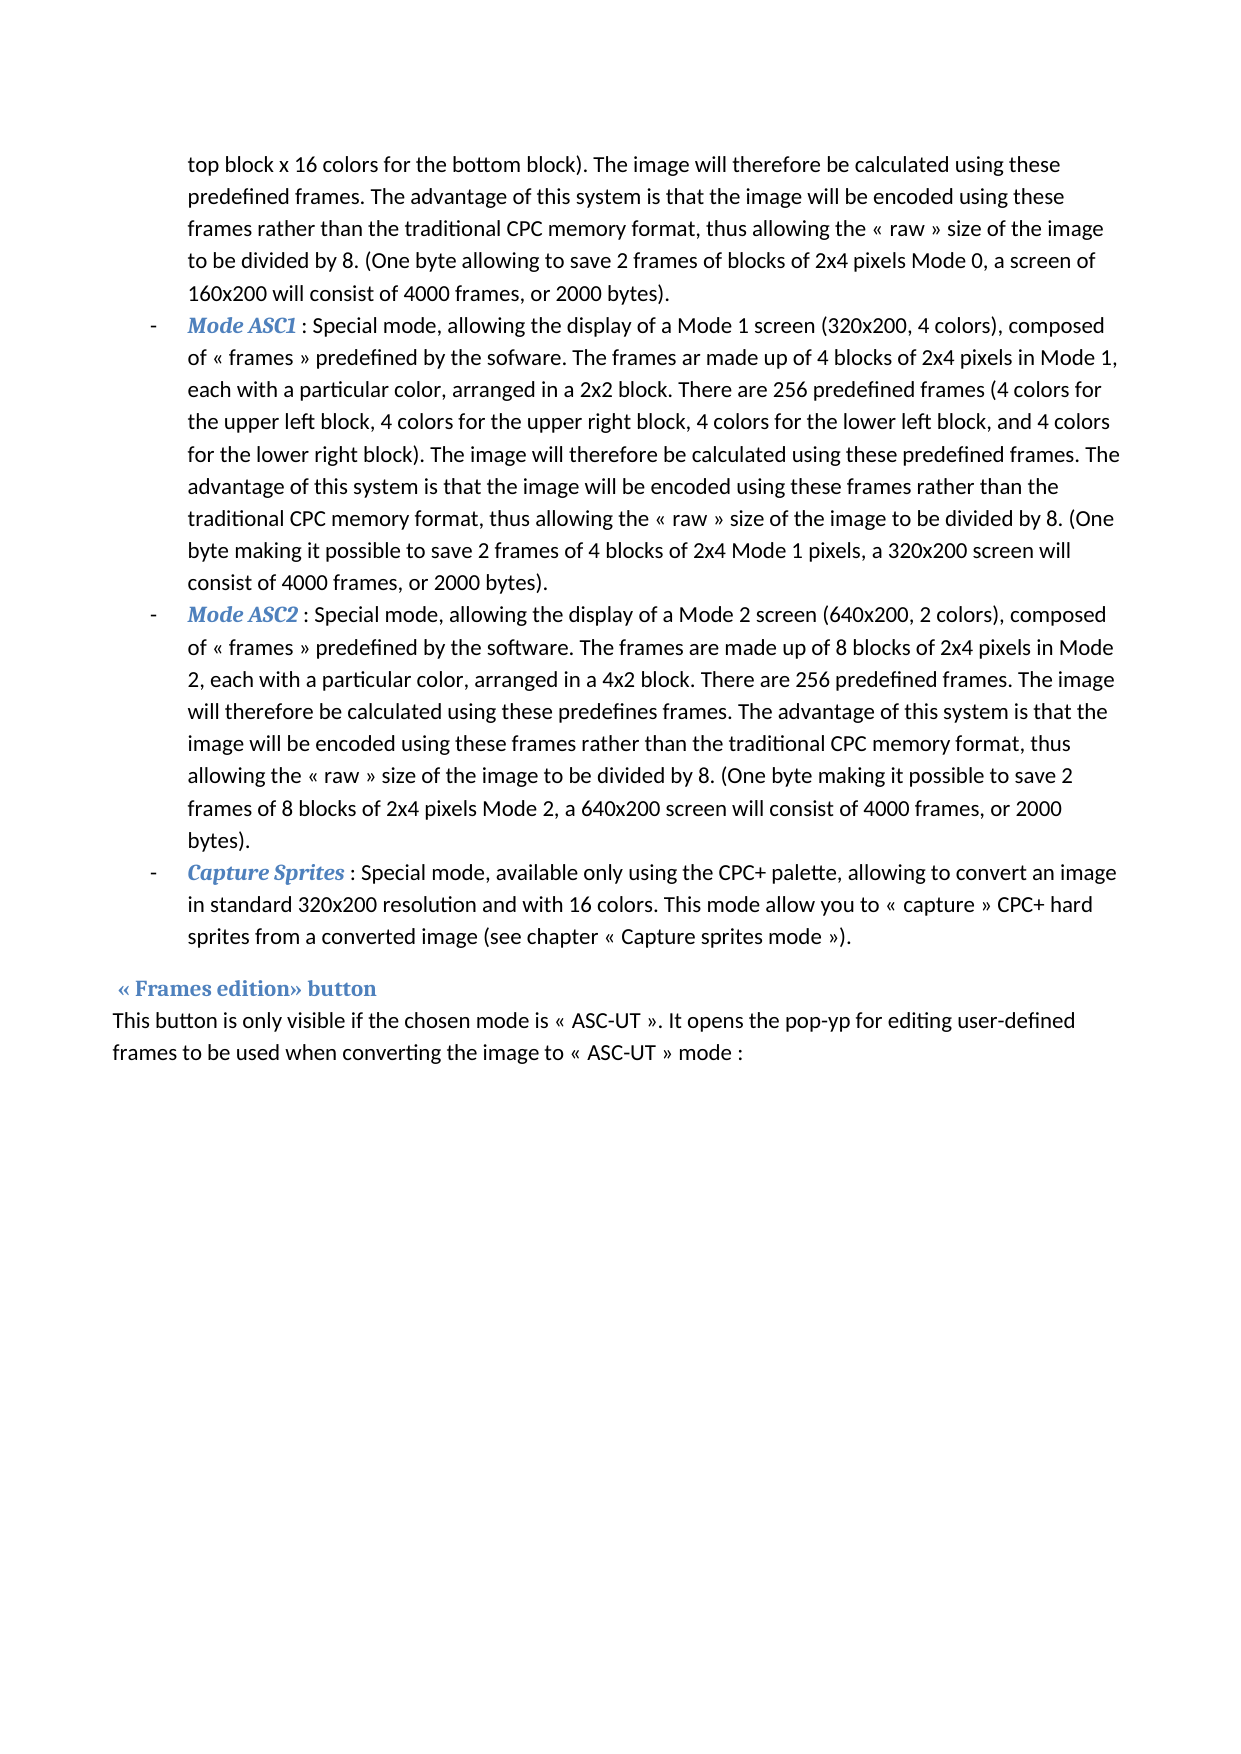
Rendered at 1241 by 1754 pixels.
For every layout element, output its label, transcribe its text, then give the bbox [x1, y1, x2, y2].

list Mode ASC2 : Special mode, allowing the display of a Mode 2 screen (640x200, 2 colors), composed of « frames » predefined by the software. The frames are made up of 8 blocks of 2x4 pixels in Mode 2, each with a particular color, arranged in a 4x2 block. There are 256 predefined frames. The image will therefore be calculated using these predefines frames. The advantage of this system is that the image will be encoded using these frames rather than the traditional CPC memory format, thus allowing the « raw » size of the image to be divided by 8. (One byte making it possible to save 2 frames of 8 blocks of 2x4 pixels Mode 2, a 640x200 screen will consist of 4000 frames, or 2000 bytes). [150, 601, 1128, 854]
list Mode ASC1 : Special mode, allowing the display of a Mode 1 screen (320x200, 4 colors), composed of « frames » predefined by the sofware. The frames ar made up of 4 blocks of 2x4 pixels in Mode 1, each with a particular color, arranged in a 2x2 block. There are 256 predefined frames (4 colors for the upper left block, 4 colors for the upper right block, 4 colors for the lower left block, and 4 colors for the lower right block). The image will therefore be calculated using these predefined frames. The advantage of this system is that the image will be encoded using these frames rather than the traditional CPC memory format, thus allowing the « raw » size of the image to be divided by 8. (One byte making it possible to save 2 frames of 4 blocks of 2x4 Mode 1 pixels, a 320x200 screen will consist of 4000 frames, or 2000 bytes). [150, 311, 1128, 596]
list Capture Sprites : Special mode, available only using the CPC+ palette, allowing to convert an image in standard 320x200 resolution and with 16 colors. This mode allow you to « capture » CPC+ hard sprites from a converted image (see chapter « Capture sprites mode »). [150, 858, 1128, 951]
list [150, 150, 1128, 307]
text This button is only visible if the chosen mode is « ASC-UT ». It opens the pop-yp for editing user-defined frames to be used when converting the image to « ASC-UT » mode : [112, 1006, 1128, 1066]
text « Frames edition» button [112, 976, 1128, 1002]
